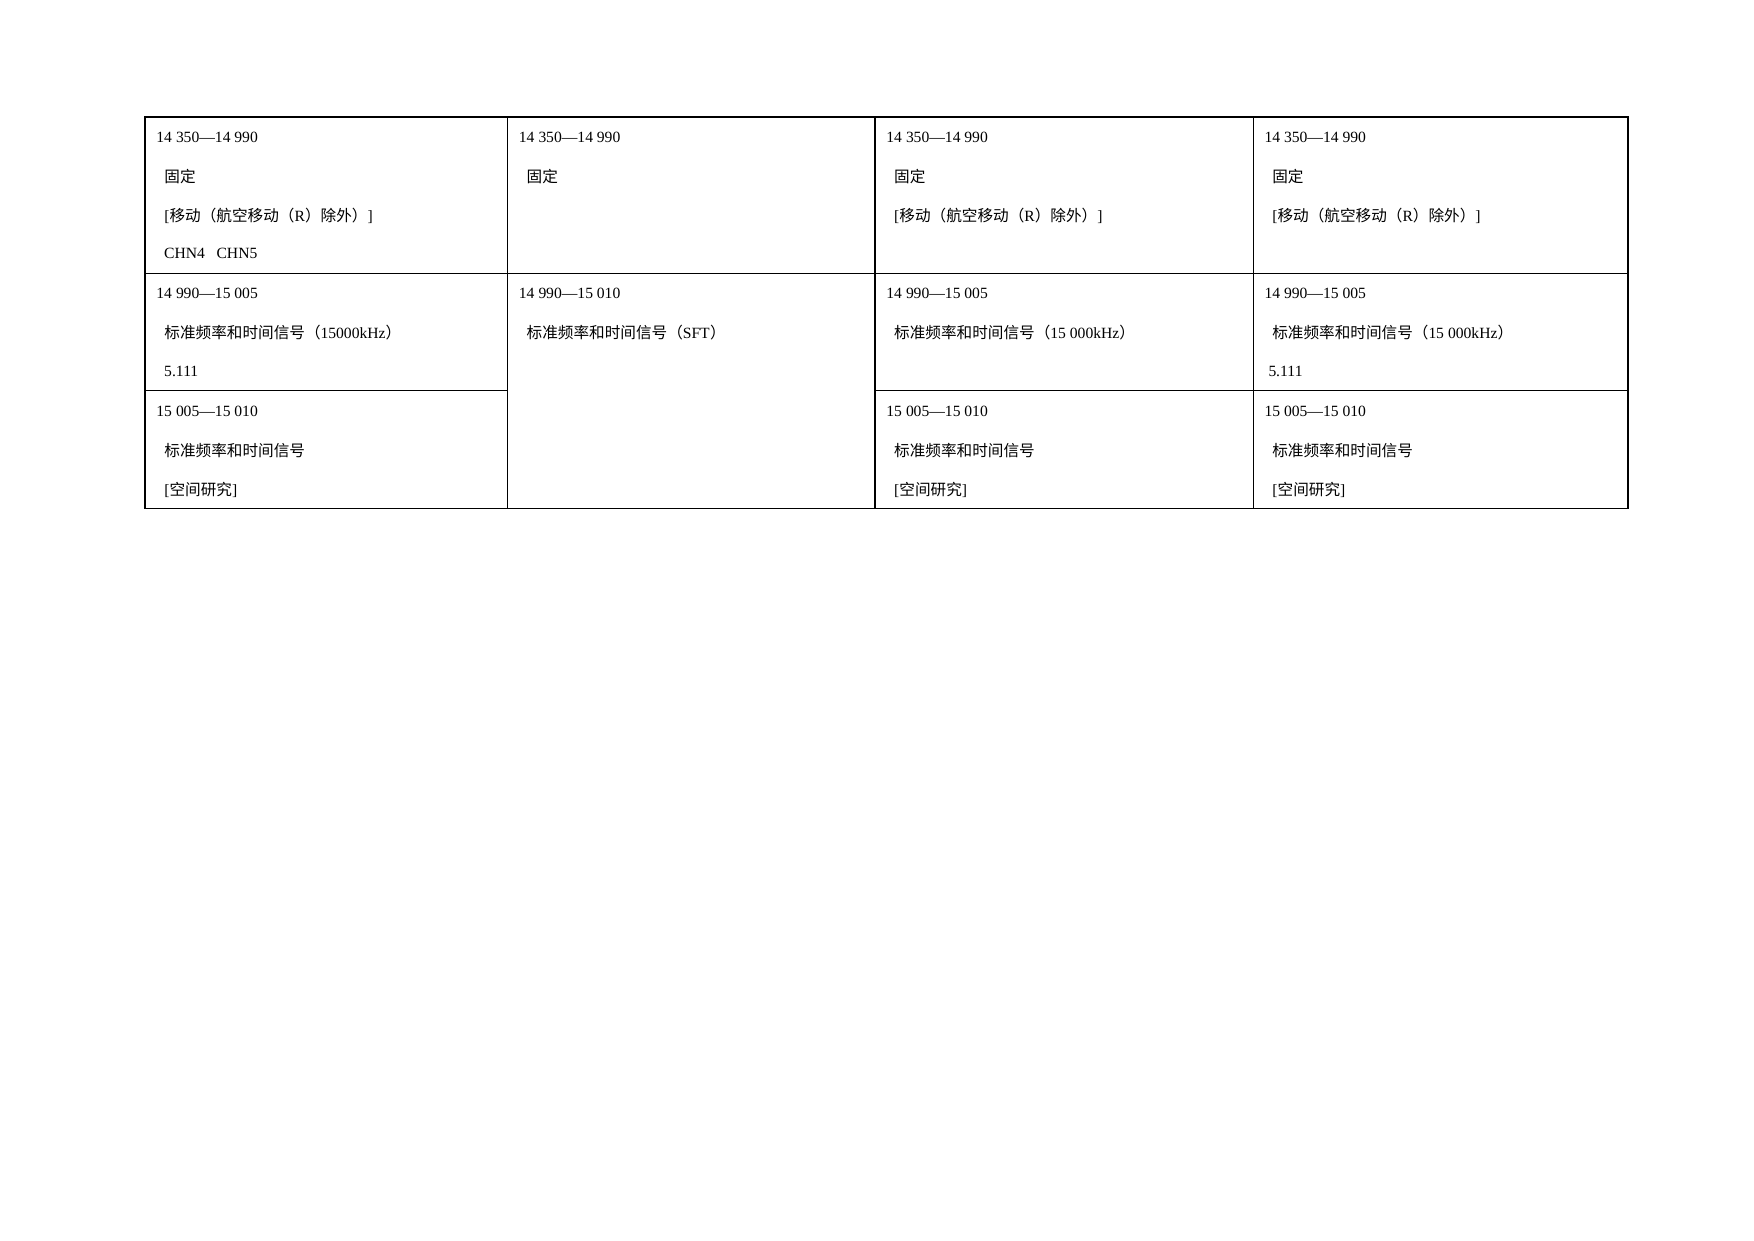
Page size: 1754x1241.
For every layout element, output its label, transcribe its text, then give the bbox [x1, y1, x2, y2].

table_cell 15 005—15 010 标准频率和时间信号 [空间研究] [1254, 391, 1627, 507]
table_cell 15 005—15 010 标准频率和时间信号 [空间研究] [876, 391, 1253, 507]
table_cell 14 350—14 990 固定 [移动（航空移动（R）除外）] [1254, 118, 1627, 272]
table_cell 14 350—14 990 固定 [移动（航空移动（R）除外）] CHN4 CHN5 [146, 118, 507, 272]
table_cell 14 350—14 990 固定 [移动（航空移动（R）除外）] [876, 118, 1253, 272]
table_cell 15 005—15 010 标准频率和时间信号 [空间研究] [146, 391, 507, 507]
table_cell 14 990—15 005 标准频率和时间信号（15000kHz） 5.111 [146, 274, 507, 390]
table_cell 14 990—15 005 标准频率和时间信号（15 000kHz） [876, 274, 1253, 390]
table_cell 14 990—15 010 标准频率和时间信号（SFT） [508, 274, 874, 507]
table_cell 14 990—15 005 标准频率和时间信号（15 000kHz） 5.111 [1254, 274, 1627, 390]
table_cell 14 350—14 990 固定 [508, 118, 874, 272]
